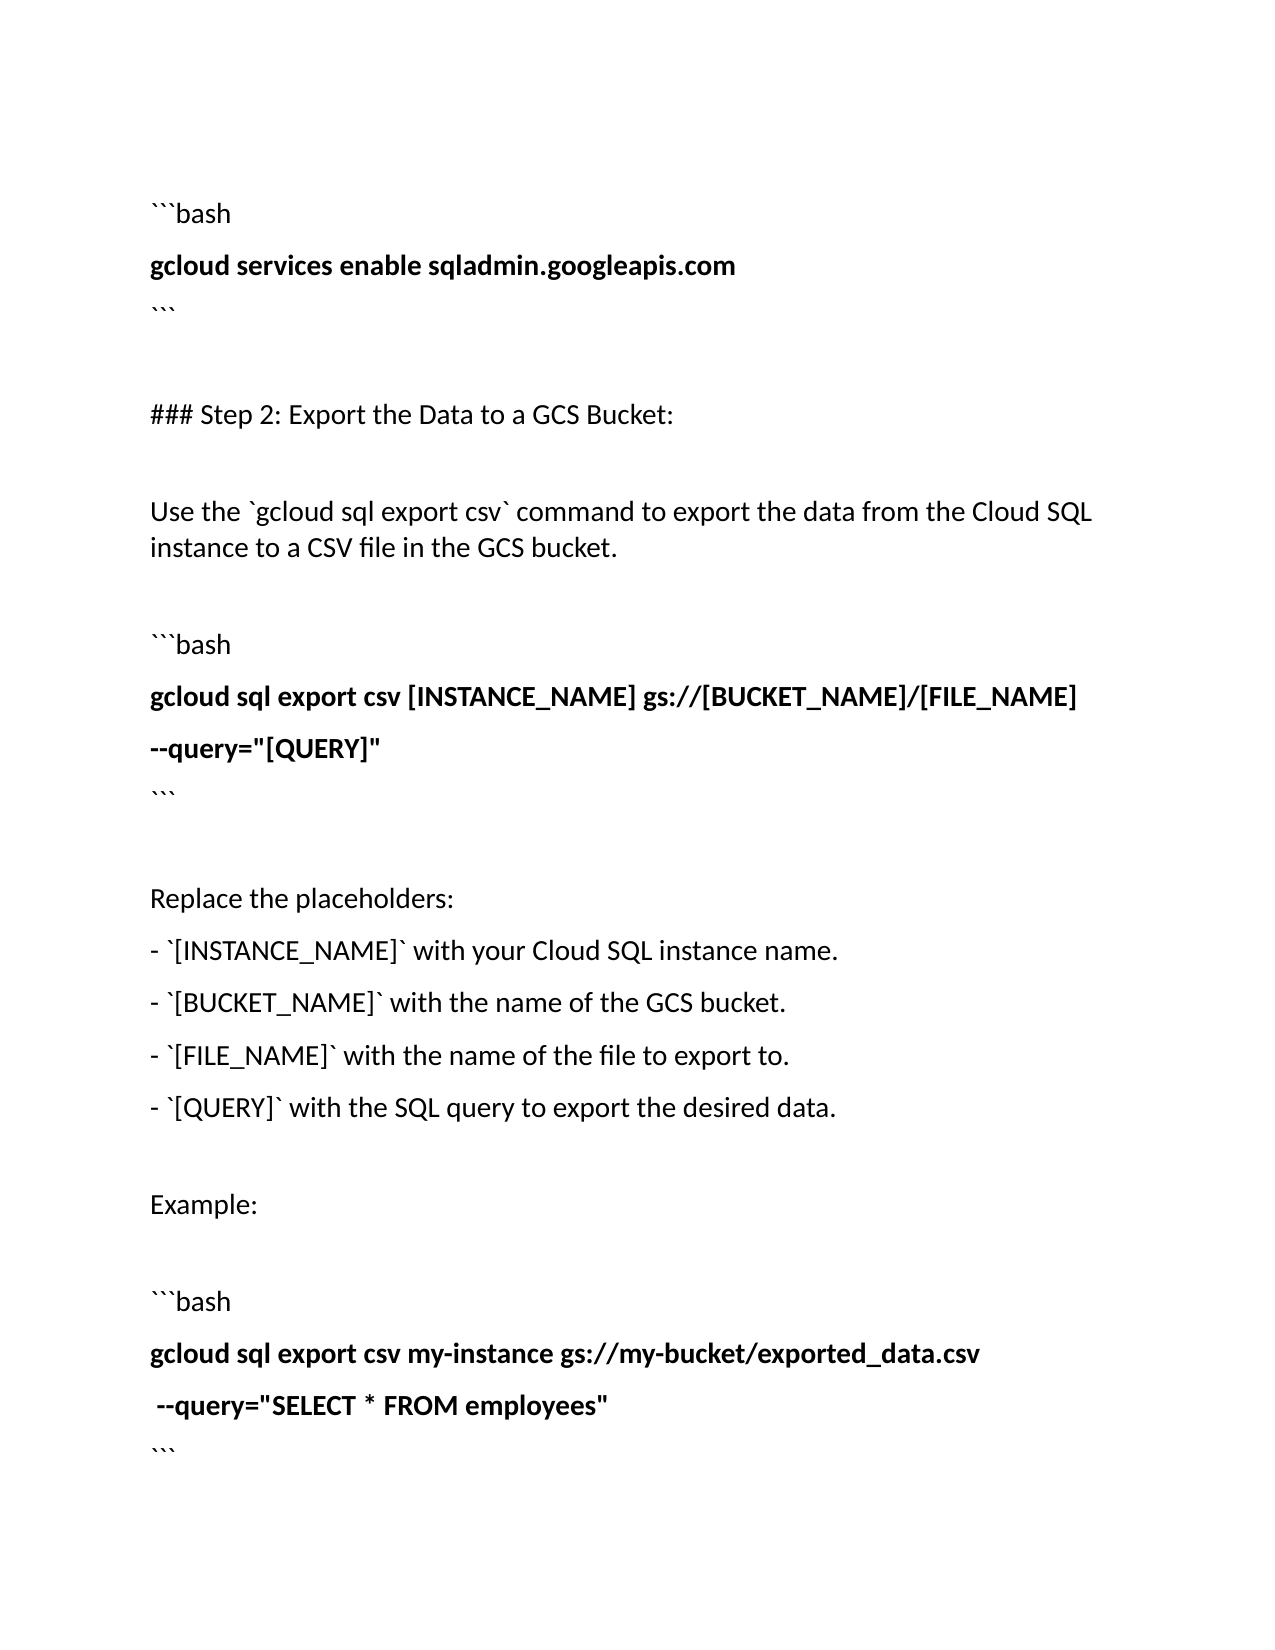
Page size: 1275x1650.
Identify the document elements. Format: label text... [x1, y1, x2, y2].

text ```bash [150, 195, 1125, 230]
text gcloud sql export csv my-instance gs://my-bucket/exported_data.csv [150, 1335, 1125, 1371]
text - `[INSTANCE_NAME]` with your Cloud SQL instance name. [150, 932, 1125, 968]
text gcloud sql export csv [INSTANCE_NAME] gs://[BUCKET_NAME]/[FILE_NAME] [150, 678, 1125, 714]
text - `[BUCKET_NAME]` with the name of the GCS bucket. [150, 984, 1125, 1020]
text ### Step 2: Export the Data to a GCS Bucket: [150, 396, 1125, 432]
text Replace the placeholders: [150, 880, 1125, 915]
text ``` [150, 783, 1125, 818]
text - `[FILE_NAME]` with the name of the file to export to. [150, 1037, 1125, 1072]
text ```bash [150, 626, 1125, 661]
text Example: [150, 1186, 1125, 1221]
text ``` [150, 299, 1125, 335]
text ``` [150, 1440, 1125, 1475]
text gcloud services enable sqladmin.googleapis.com [150, 247, 1125, 283]
text - `[QUERY]` with the SQL query to export the desired data. [150, 1089, 1125, 1124]
text Use the `gcloud sql export csv` command to export the data from the Cloud SQL instance to a CSV file in the GCS bucket. [150, 493, 1125, 564]
text --query="SELECT * FROM employees" [150, 1387, 1125, 1423]
text --query="[QUERY]" [150, 730, 1125, 766]
text ```bash [150, 1283, 1125, 1318]
